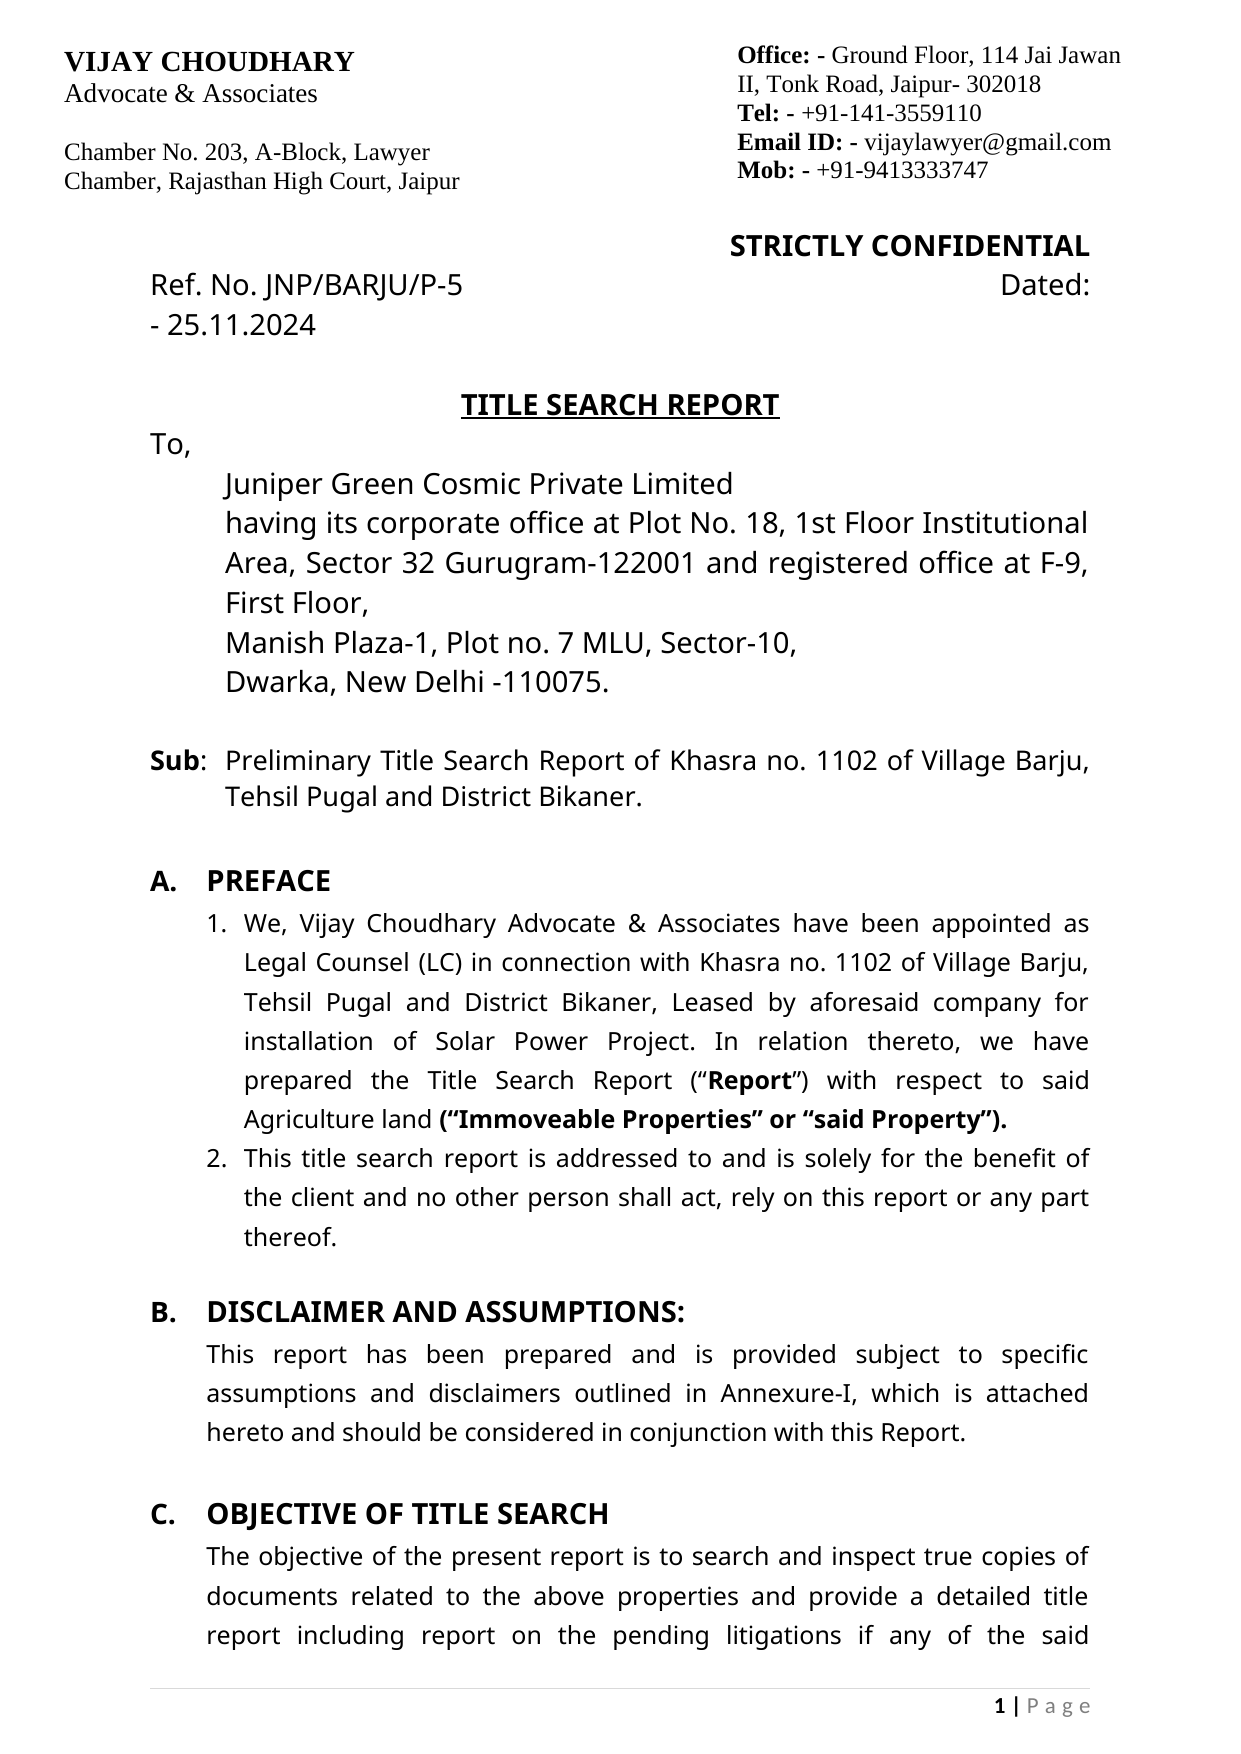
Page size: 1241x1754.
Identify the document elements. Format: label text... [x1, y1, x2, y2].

text TITLE SEARCH REPORT [150, 384, 1090, 423]
text STRICTLY CONFIDENTIAL [150, 225, 1090, 265]
list DISCLAIMER AND ASSUMPTIONS: [150, 1291, 1090, 1331]
list We, Vijay Choudhary Advocate & Associates have been appointed as Legal Counsel (LC) in connection with Khasra no. 1102 of Village Barju, Tehsil Pugal and District Bikaner, Leased by aforesaid company for installation of Solar Power Project. In relation thereto, we have prepared the Title Search Report (“Report”) with respect to said Agriculture land (“Immoveable Properties” or “said Property”). [206, 906, 1090, 1136]
text Sub: Preliminary Title Search Report of Khasra no. 1102 of Village Barju, Tehsil Pugal and District Bikaner. [150, 741, 1090, 815]
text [206, 1539, 1090, 1651]
list PREFACE [150, 860, 1090, 900]
text To, [150, 423, 1090, 463]
text Manish Plaza-1, Plot no. 7 MLU, Sector-10, [225, 622, 1090, 662]
text Juniper Green Cosmic Private Limited [225, 463, 1090, 503]
list OBJECTIVE OF TITLE SEARCH [150, 1493, 1090, 1533]
list This title search report is addressed to and is solely for the benefit of the client and no other person shall act, rely on this report or any part thereof. [206, 1141, 1090, 1253]
text having its corporate office at Plot No. 18, 1st Floor Institutional Area, Sector 32 Gurugram-122001 and registered office at F-9, First Floor, [225, 503, 1090, 622]
text Dwarka, New Delhi -110075. [225, 662, 1090, 701]
text This report has been prepared and is provided subject to specific assumptions and disclaimers outlined in Annexure-I, which is attached hereto and should be considered in conjunction with this Report. [206, 1337, 1090, 1449]
text Ref. No. JNP/BARJU/P-5 Dated: - 25.11.2024 [150, 265, 1090, 344]
